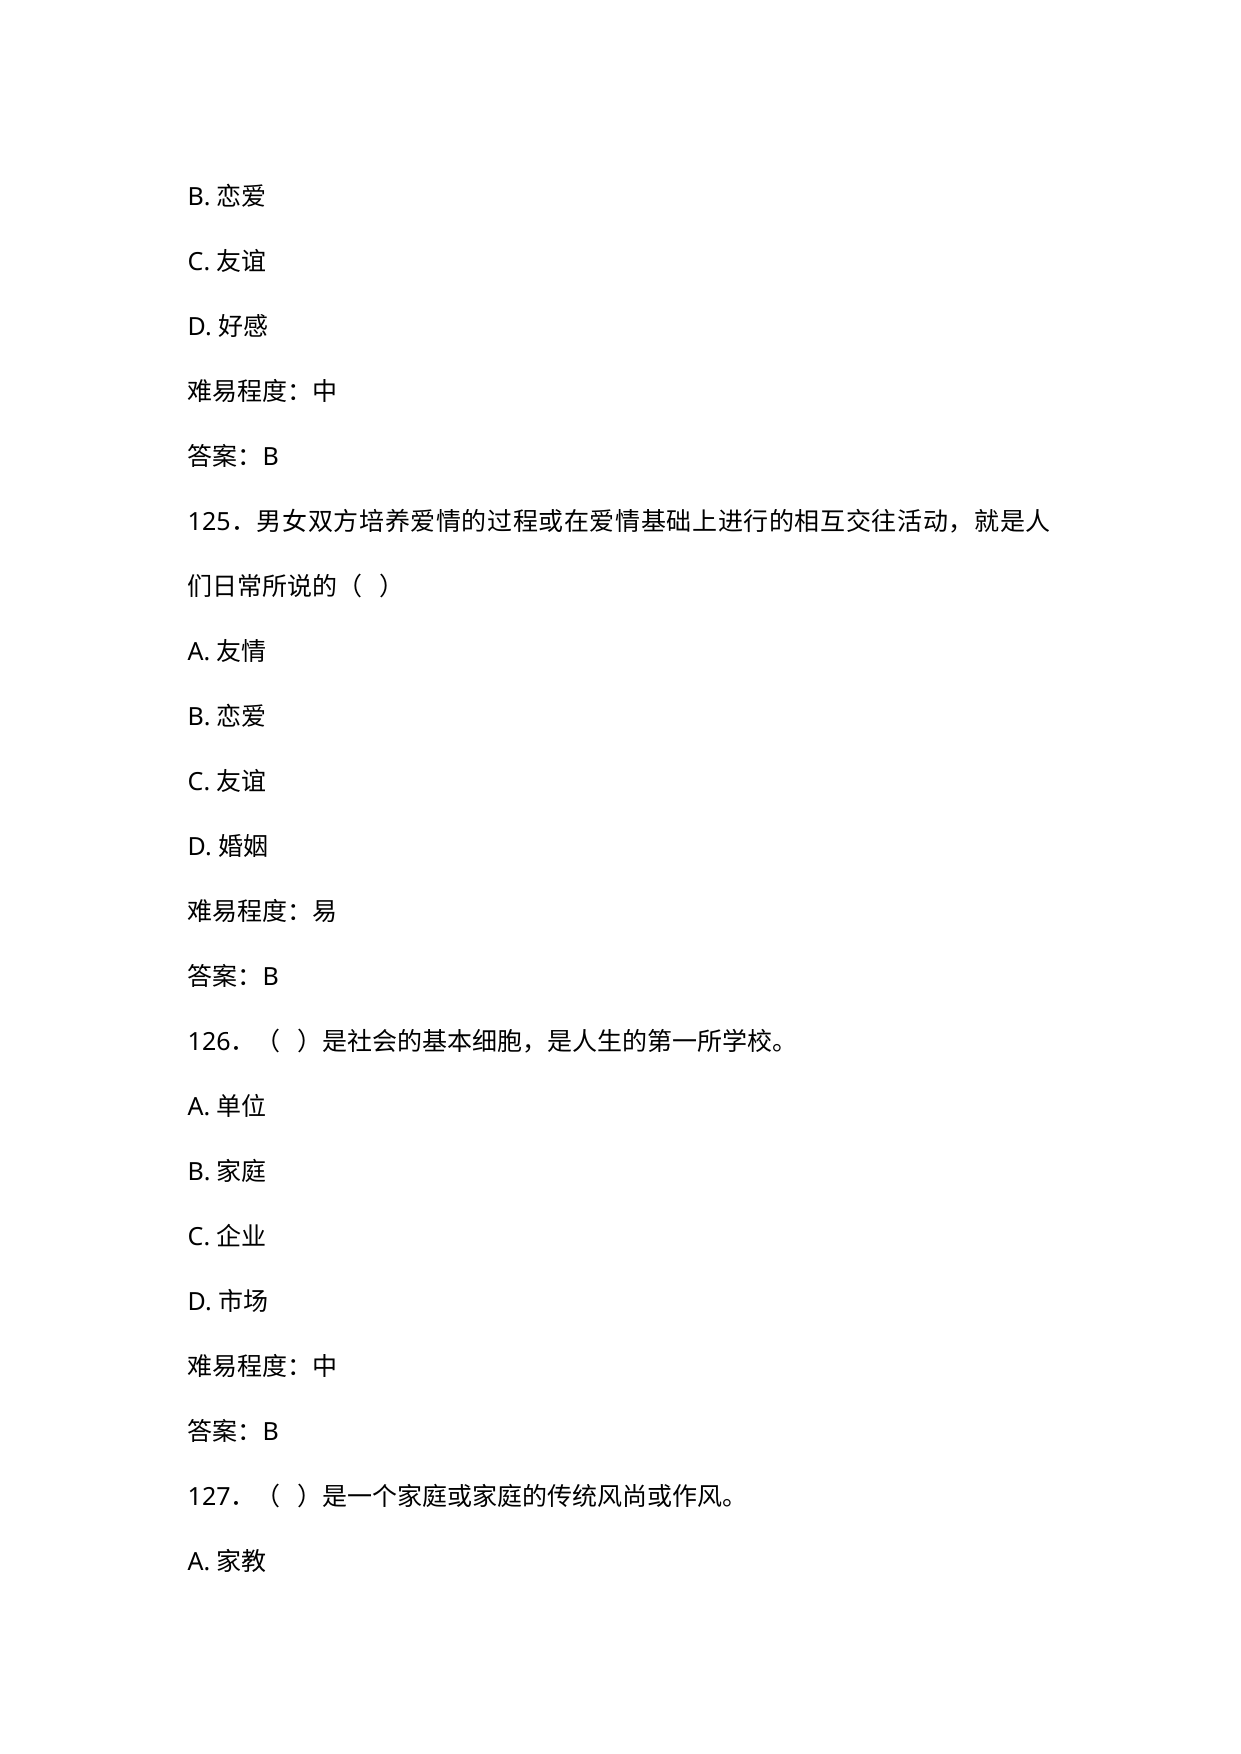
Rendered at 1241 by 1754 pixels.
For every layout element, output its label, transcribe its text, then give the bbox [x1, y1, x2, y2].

text 难易程度：中 [187, 357, 1053, 422]
text A. 家教 [187, 1527, 1053, 1592]
text 127．（ ）是一个家庭或家庭的传统风尚或作风。 [187, 1462, 1053, 1527]
text 126．（ ）是社会的基本细胞，是人生的第一所学校。 [187, 1007, 1053, 1072]
text D. 婚姻 [187, 812, 1053, 877]
text 难易程度：易 [187, 877, 1053, 942]
text C. 企业 [187, 1202, 1053, 1267]
text 答案：B [187, 942, 1053, 1007]
text 答案：B [187, 422, 1053, 487]
text B. 家庭 [187, 1137, 1053, 1202]
text D. 市场 [187, 1267, 1053, 1332]
text 难易程度：中 [187, 1332, 1053, 1397]
text 答案：B [187, 1397, 1053, 1462]
text A. 单位 [187, 1072, 1053, 1137]
text C. 友谊 [187, 747, 1053, 812]
text A. 友情 [187, 617, 1053, 682]
text D. 好感 [187, 292, 1053, 357]
text 125．男女双方培养爱情的过程或在爱情基础上进行的相互交往活动，就是人们日常所说的（ ） [187, 487, 1053, 617]
text C. 友谊 [187, 227, 1053, 292]
text B. 恋爱 [187, 682, 1053, 747]
text B. 恋爱 [187, 162, 1053, 227]
